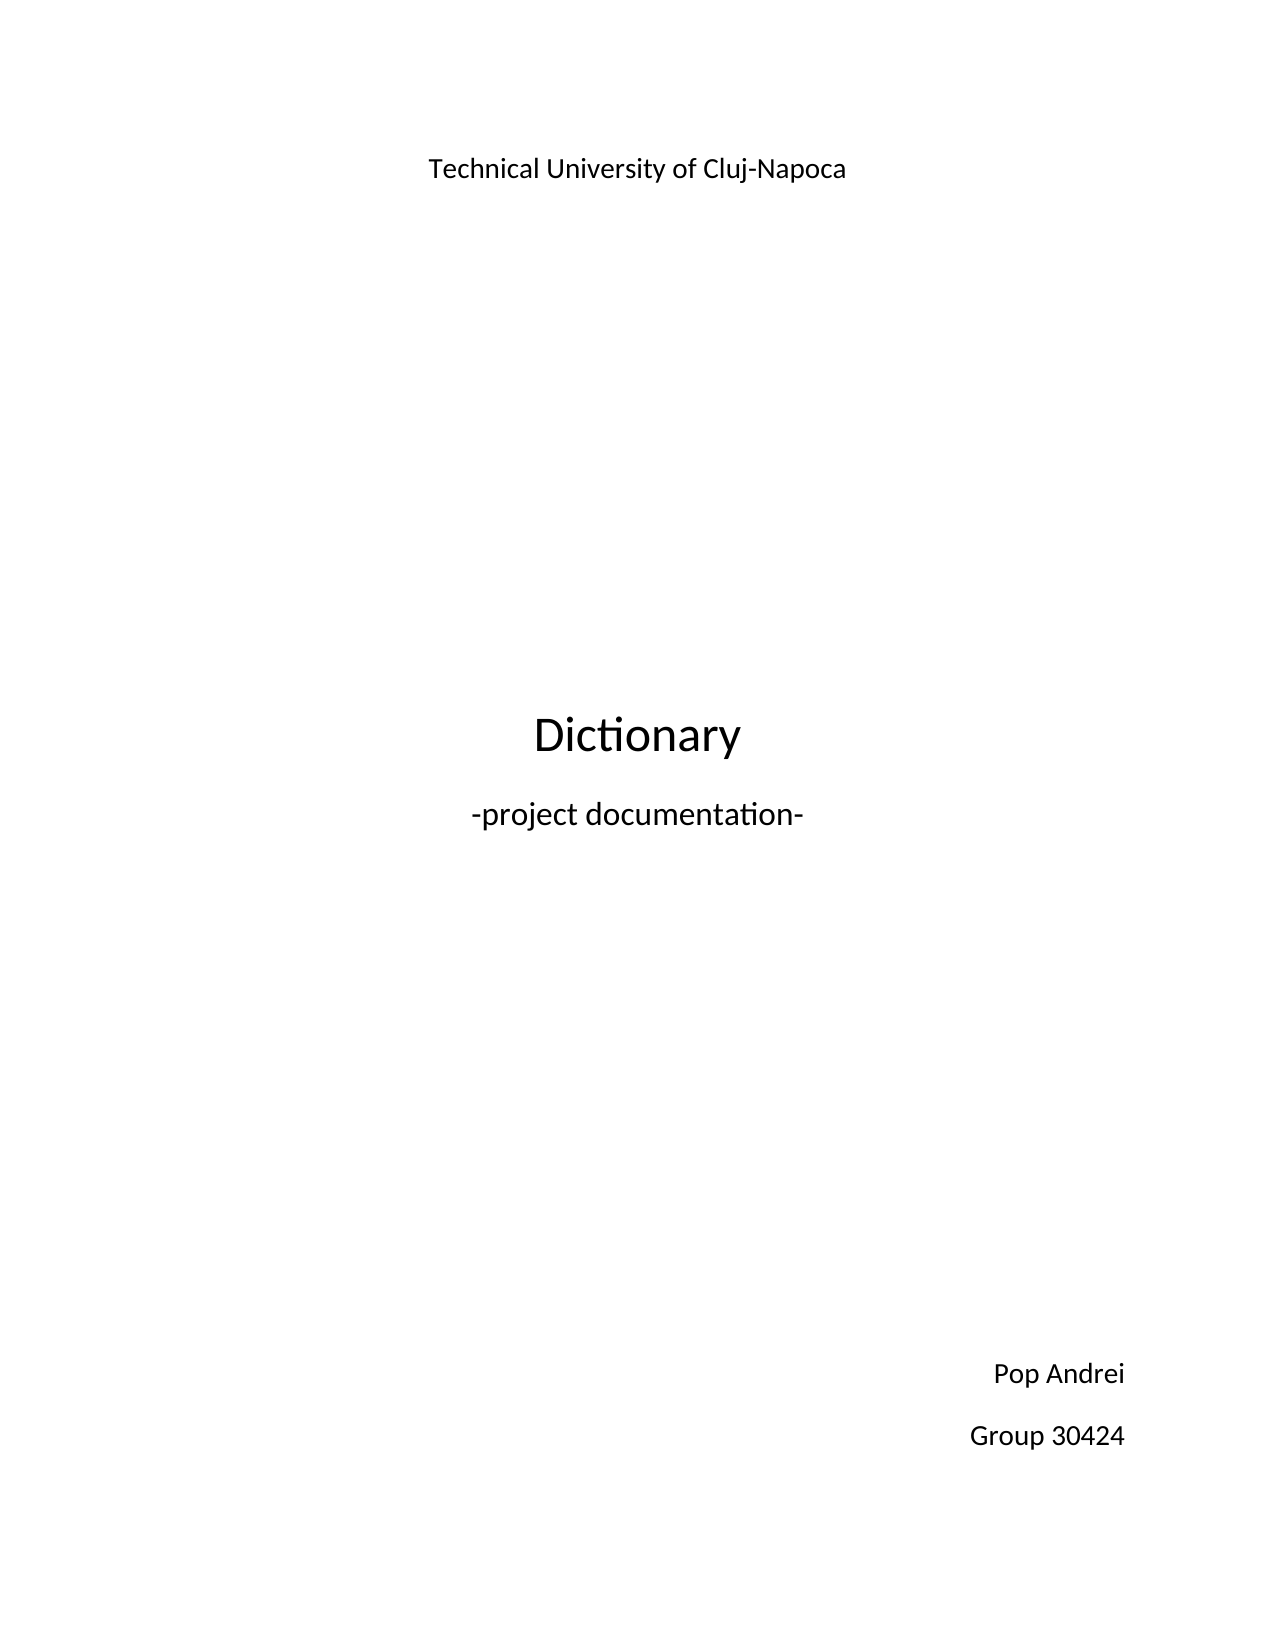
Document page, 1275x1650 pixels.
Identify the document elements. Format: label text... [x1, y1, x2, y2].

text Technical University of Cluj-Napoca [150, 150, 1125, 186]
text Dictionary [150, 702, 1125, 763]
text Pop Andrei [150, 1355, 1125, 1391]
text Group 30424 [150, 1417, 1125, 1453]
text -project documentation- [150, 793, 1125, 834]
